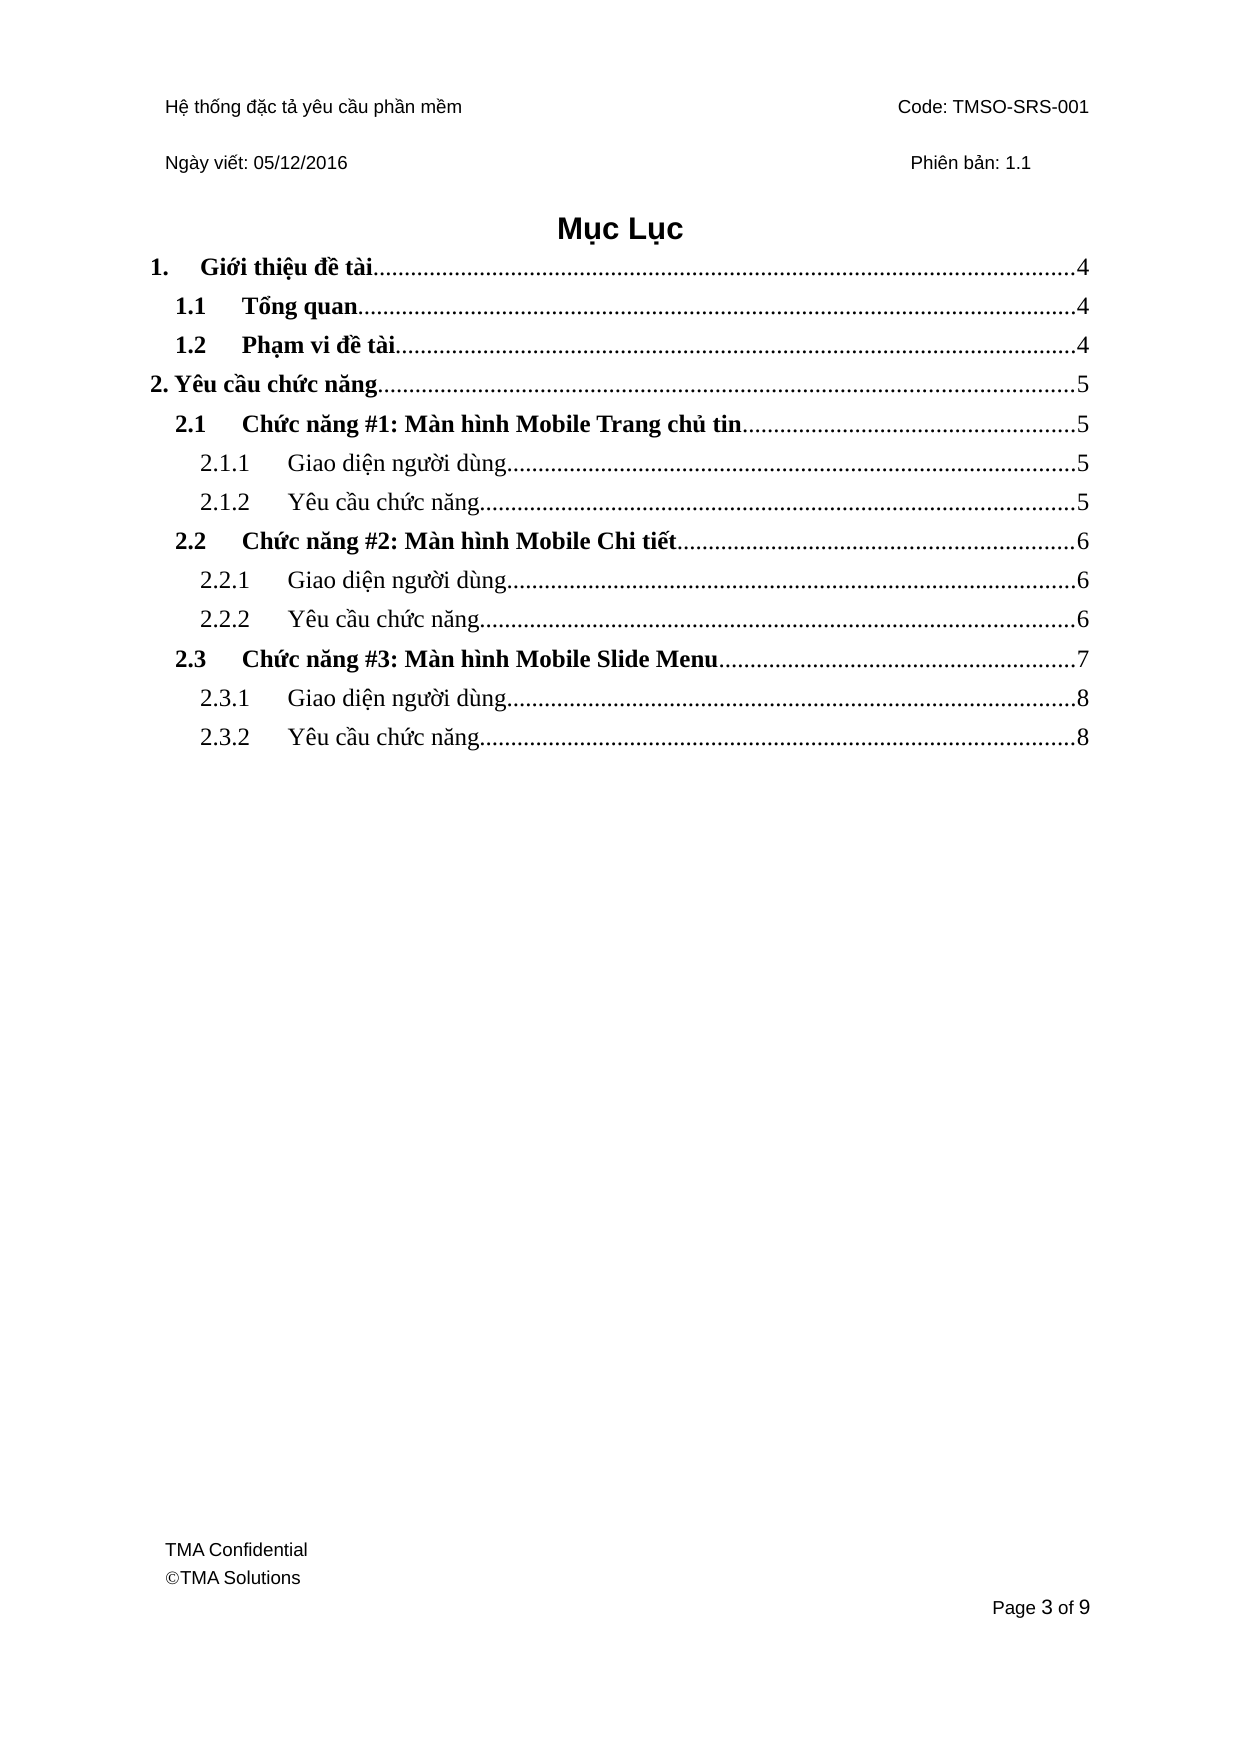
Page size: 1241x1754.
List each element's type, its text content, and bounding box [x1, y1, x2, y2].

text 1.2 Phạm vi đề tài 4 [175, 330, 1090, 359]
text 2.1.1 Giao diện người dùng 5 [200, 448, 1090, 477]
text 2.1.2 Yêu cầu chức năng 5 [200, 487, 1090, 516]
text 2.1 Chức năng #1: Màn hình Mobile Trang chủ tin 5 [175, 409, 1090, 437]
text 2.3 Chức năng #3: Màn hình Mobile Slide Menu 7 [175, 644, 1090, 672]
text 2.3.2 Yêu cầu chức năng 8 [200, 722, 1090, 751]
text 2.2.2 Yêu cầu chức năng 6 [200, 604, 1090, 633]
text 2.2 Chức năng #2: Màn hình Mobile Chi tiết 6 [175, 526, 1090, 555]
text 1.1 Tổng quan 4 [175, 291, 1090, 320]
text 2. Yêu cầu chức năng 5 [150, 369, 1090, 398]
text Mục Lục [150, 210, 1090, 246]
text 2.2.1 Giao diện người dùng 6 [200, 565, 1090, 594]
text 2.3.1 Giao diện người dùng 8 [200, 683, 1090, 712]
text 1. Giới thiệu đề tài 4 [150, 252, 1090, 281]
